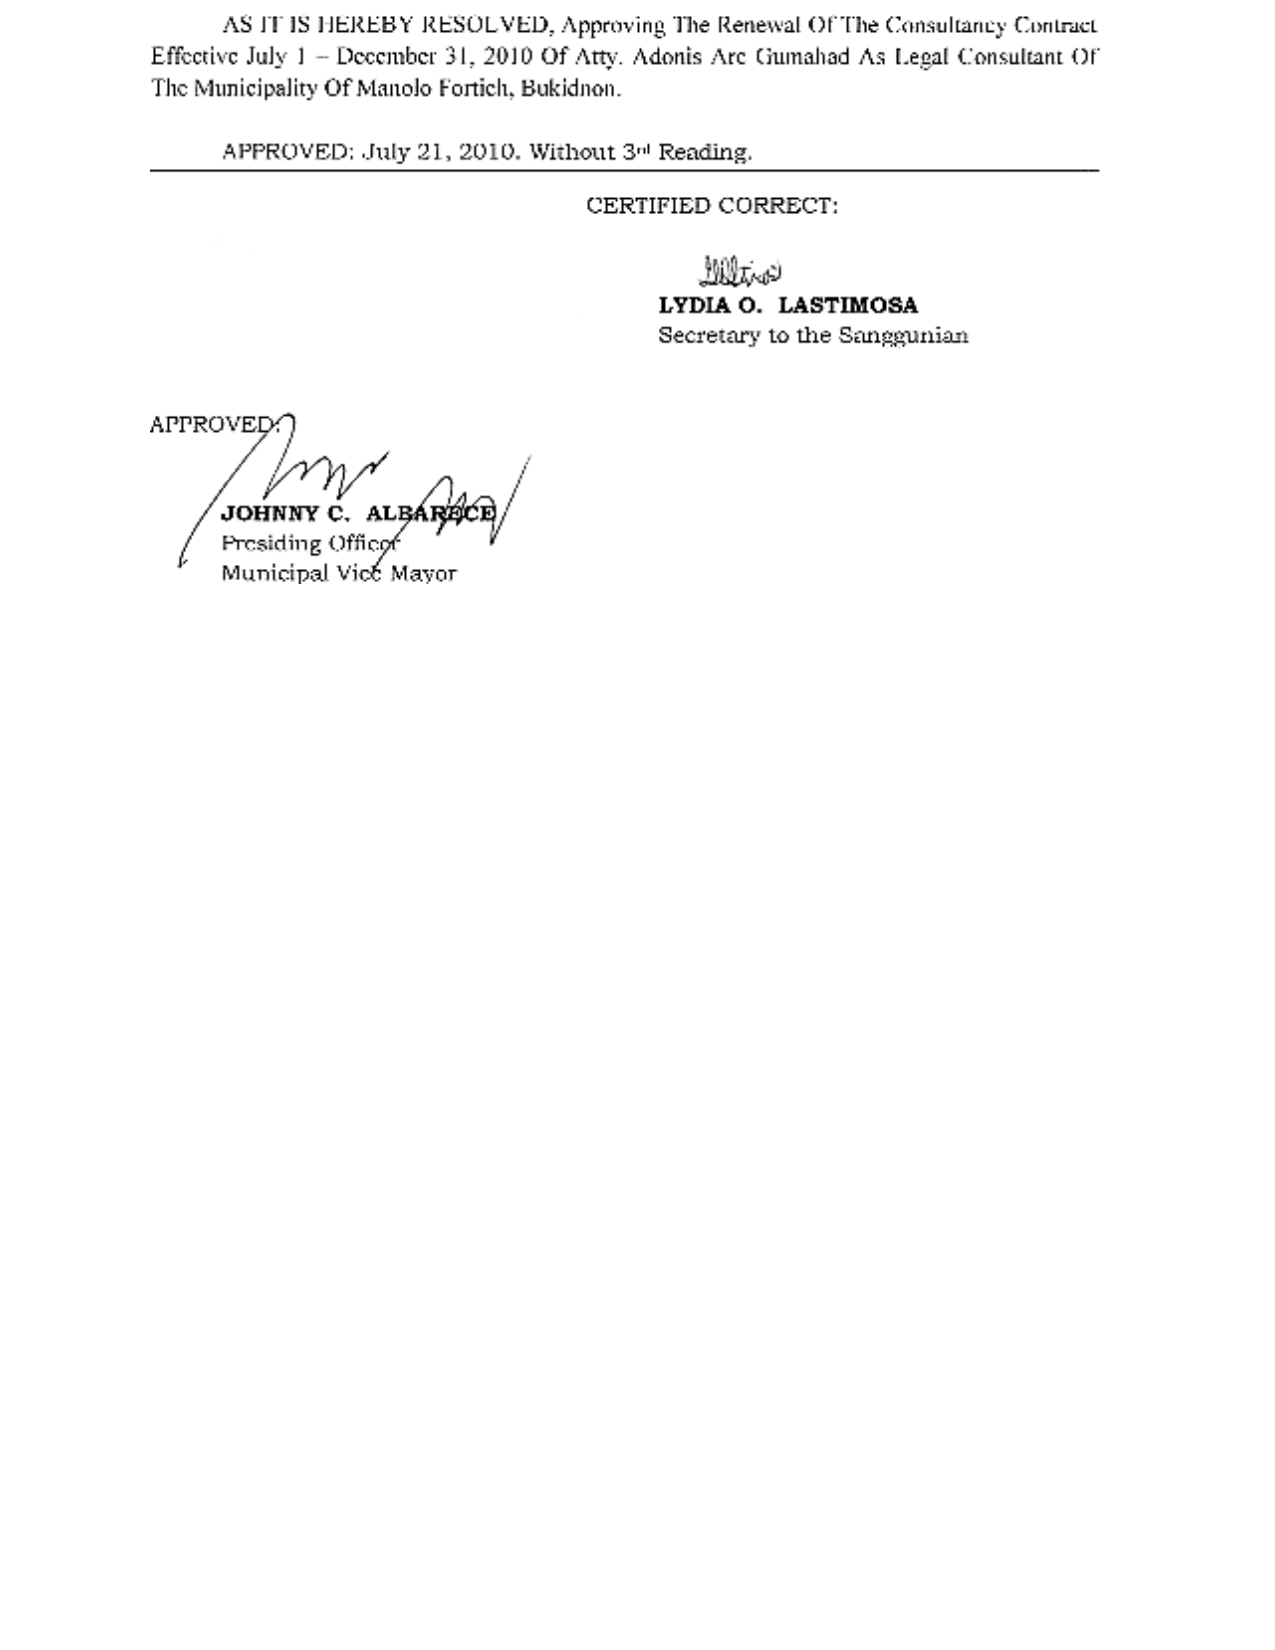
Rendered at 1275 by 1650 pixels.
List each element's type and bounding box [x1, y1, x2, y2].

picture [150, 0, 1126, 584]
